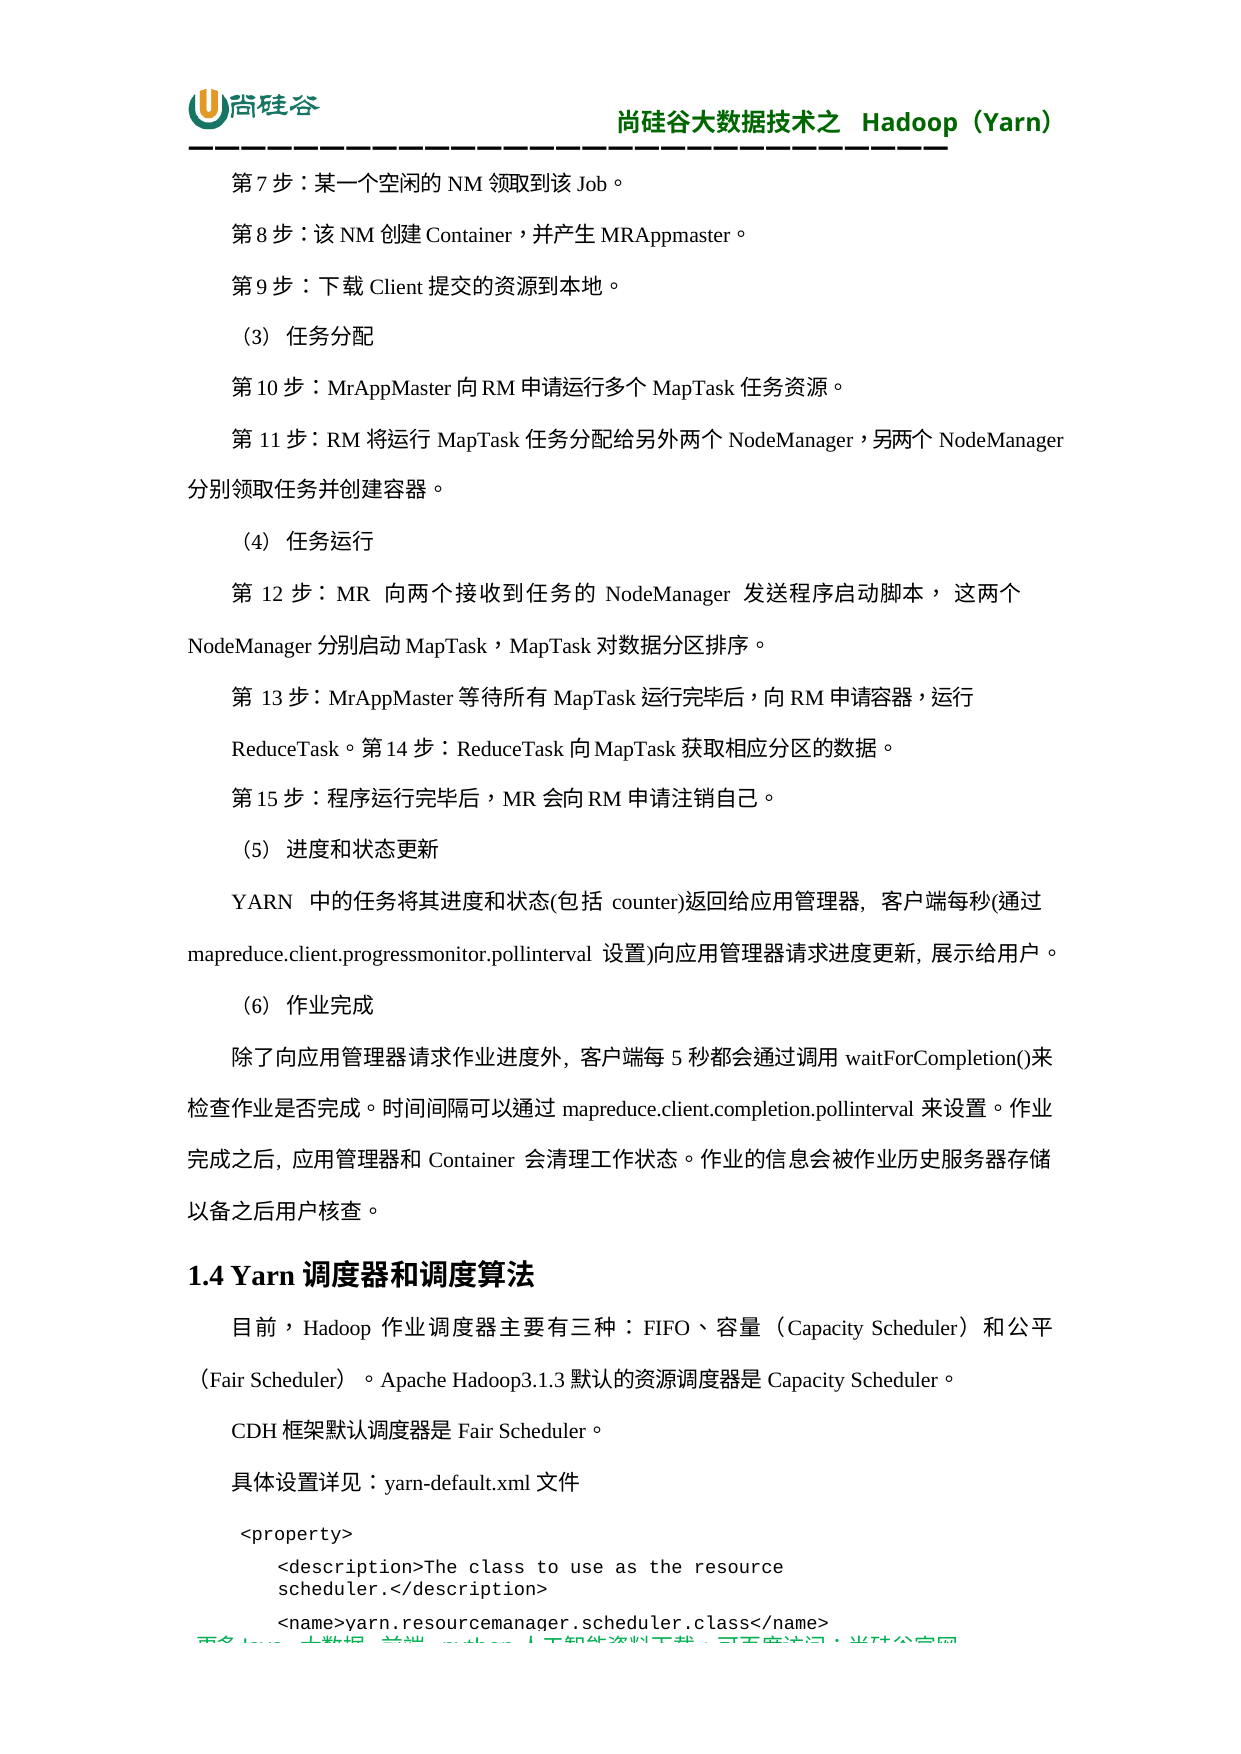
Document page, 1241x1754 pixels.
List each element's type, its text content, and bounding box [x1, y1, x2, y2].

subtitle Yarn 调度器和调度算法 [187, 1247, 1086, 1295]
list 任务分配 [231, 322, 1086, 350]
text 第 15 步：程序运行完毕后，MR 会向 RM 申请注销自己。 [231, 784, 1086, 812]
text 第 10 步：MrAppMaster 向 RM 申请运行多个 MapTask 任务资源。 [231, 372, 1086, 402]
text 第13 步：MrAppMaster 等待所有MapTask 运行完毕后，向RM 申请容器，运行ReduceTask。第 14 步：ReduceTask 向 MapTask 获取相应分区的数据。 [231, 682, 1075, 763]
text 目前，Hadoop 作业调度器主要有三种：FIFO、容量（Capacity Scheduler）和公平（Fair Scheduler）。Apache Hadoop3.1.3 默认的资源调度器是 Capacity Scheduler。 [187, 1312, 1053, 1393]
text mapreduce.client.progressmonitor.pollinterval 设置)向应用管理器请求进度更新, 展示给用户。 [187, 938, 1086, 968]
list 进度和状态更新 [231, 834, 1086, 864]
text YARN 中的任务将其进度和状态(包括 counter)返回给应用管理器, 客户端每秒(通过 [231, 886, 1086, 916]
picture [187, 88, 320, 130]
text 除了向应用管理器请求作业进度外, 客户端每 5 秒都会通过调用 waitForCompletion()来检查作业是否完成。时间间隔可以通过 mapreduce.client.completion.pollinterval 来设置。作业完成之后, 应用管理器和 Container 会清理工作状态。作业的信息会被作业历史服务器存储以备之后用户核查。 [187, 1041, 1053, 1226]
text CDH 框架默认调度器是 Fair Scheduler。具体设置详见：yarn-default.xml 文件 [231, 1415, 614, 1496]
list 作业完成 [231, 990, 1086, 1019]
text 第 7 步：某一个空闲的 NM 领取到该 Job。 [231, 168, 1086, 197]
list 任务运行 [231, 526, 1086, 556]
text 分别领取任务并创建容器。 [187, 474, 1086, 504]
text 第 12 步： MR 向两个接收到任务的 NodeManager 发送程序启动脚本， 这两个 [231, 578, 1086, 608]
text 第 8 步：该 NM 创建 Container，并产生 MRAppmaster。第 9 步：下载Client 提交的资源到本地。 [231, 219, 768, 301]
text NodeManager 分别启动 MapTask，MapTask 对数据分区排序。 [187, 630, 1086, 659]
text 第 11 步：RM 将运行 MapTask 任务分配给另外两个NodeManager，另两个 NodeManager [231, 424, 1086, 454]
